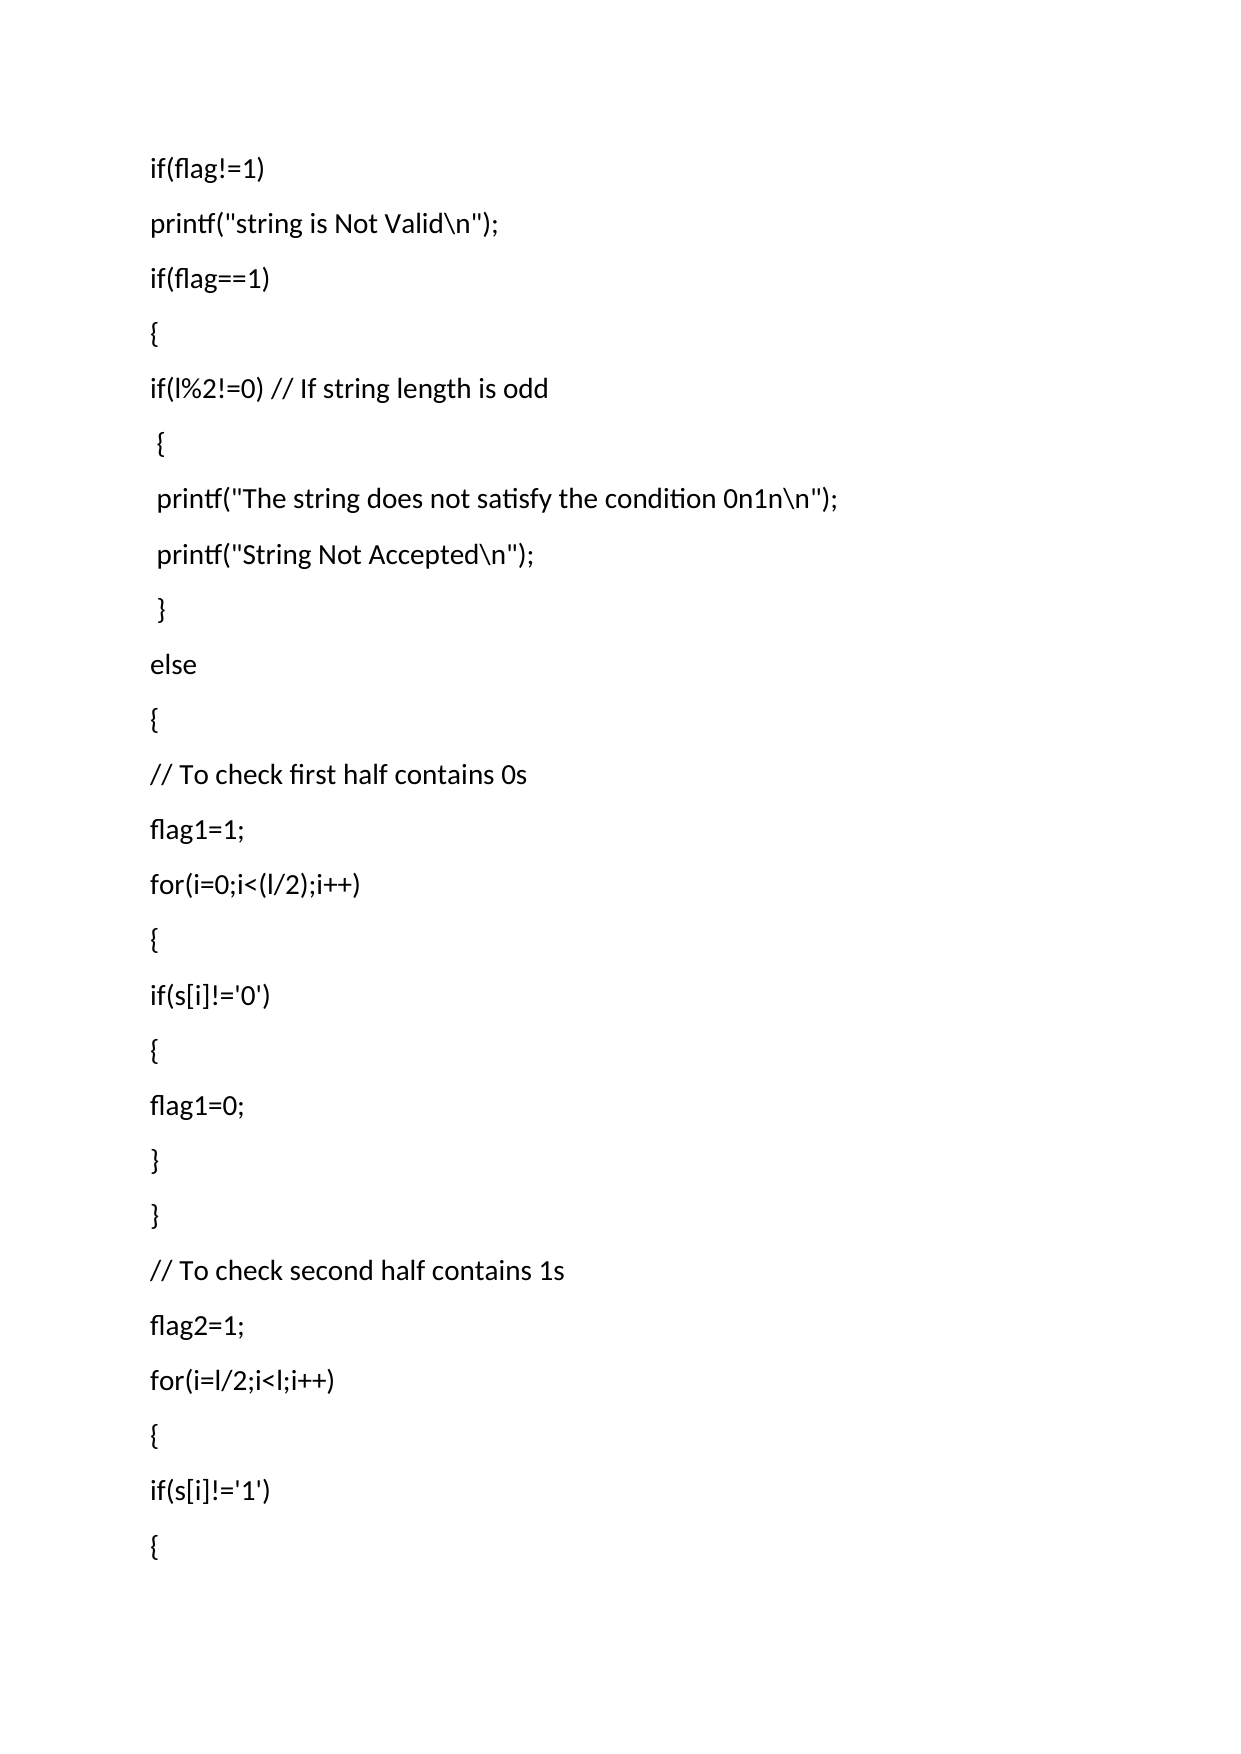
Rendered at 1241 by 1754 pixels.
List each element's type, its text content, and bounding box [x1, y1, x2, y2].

text flag2=1; [150, 1307, 1090, 1343]
text printf("String Not Accepted\n"); [150, 536, 1090, 571]
text { [150, 701, 1090, 737]
text } [150, 1197, 1090, 1233]
text { [150, 426, 1090, 461]
text for(i=0;i<(l/2);i++) [150, 866, 1090, 902]
text // To check second half contains 1s [150, 1252, 1090, 1288]
text { [150, 1528, 1090, 1563]
text else [150, 646, 1090, 682]
text for(i=l/2;i<l;i++) [150, 1362, 1090, 1398]
text printf("The string does not satisfy the condition 0n1n\n"); [150, 481, 1090, 516]
text if(l%2!=0) // If string length is odd [150, 370, 1090, 406]
text } [150, 591, 1090, 626]
text flag1=1; [150, 811, 1090, 847]
text { [150, 1032, 1090, 1067]
text // To check first half contains 0s [150, 756, 1090, 792]
text { [150, 1417, 1090, 1453]
text if(s[i]!='1') [150, 1472, 1090, 1508]
text if(s[i]!='0') [150, 977, 1090, 1012]
text { [150, 315, 1090, 351]
text printf("string is Not Valid\n"); [150, 205, 1090, 241]
text flag1=0; [150, 1087, 1090, 1122]
text { [150, 921, 1090, 957]
text if(flag==1) [150, 260, 1090, 296]
text } [150, 1142, 1090, 1177]
text if(flag!=1) [150, 150, 1090, 186]
